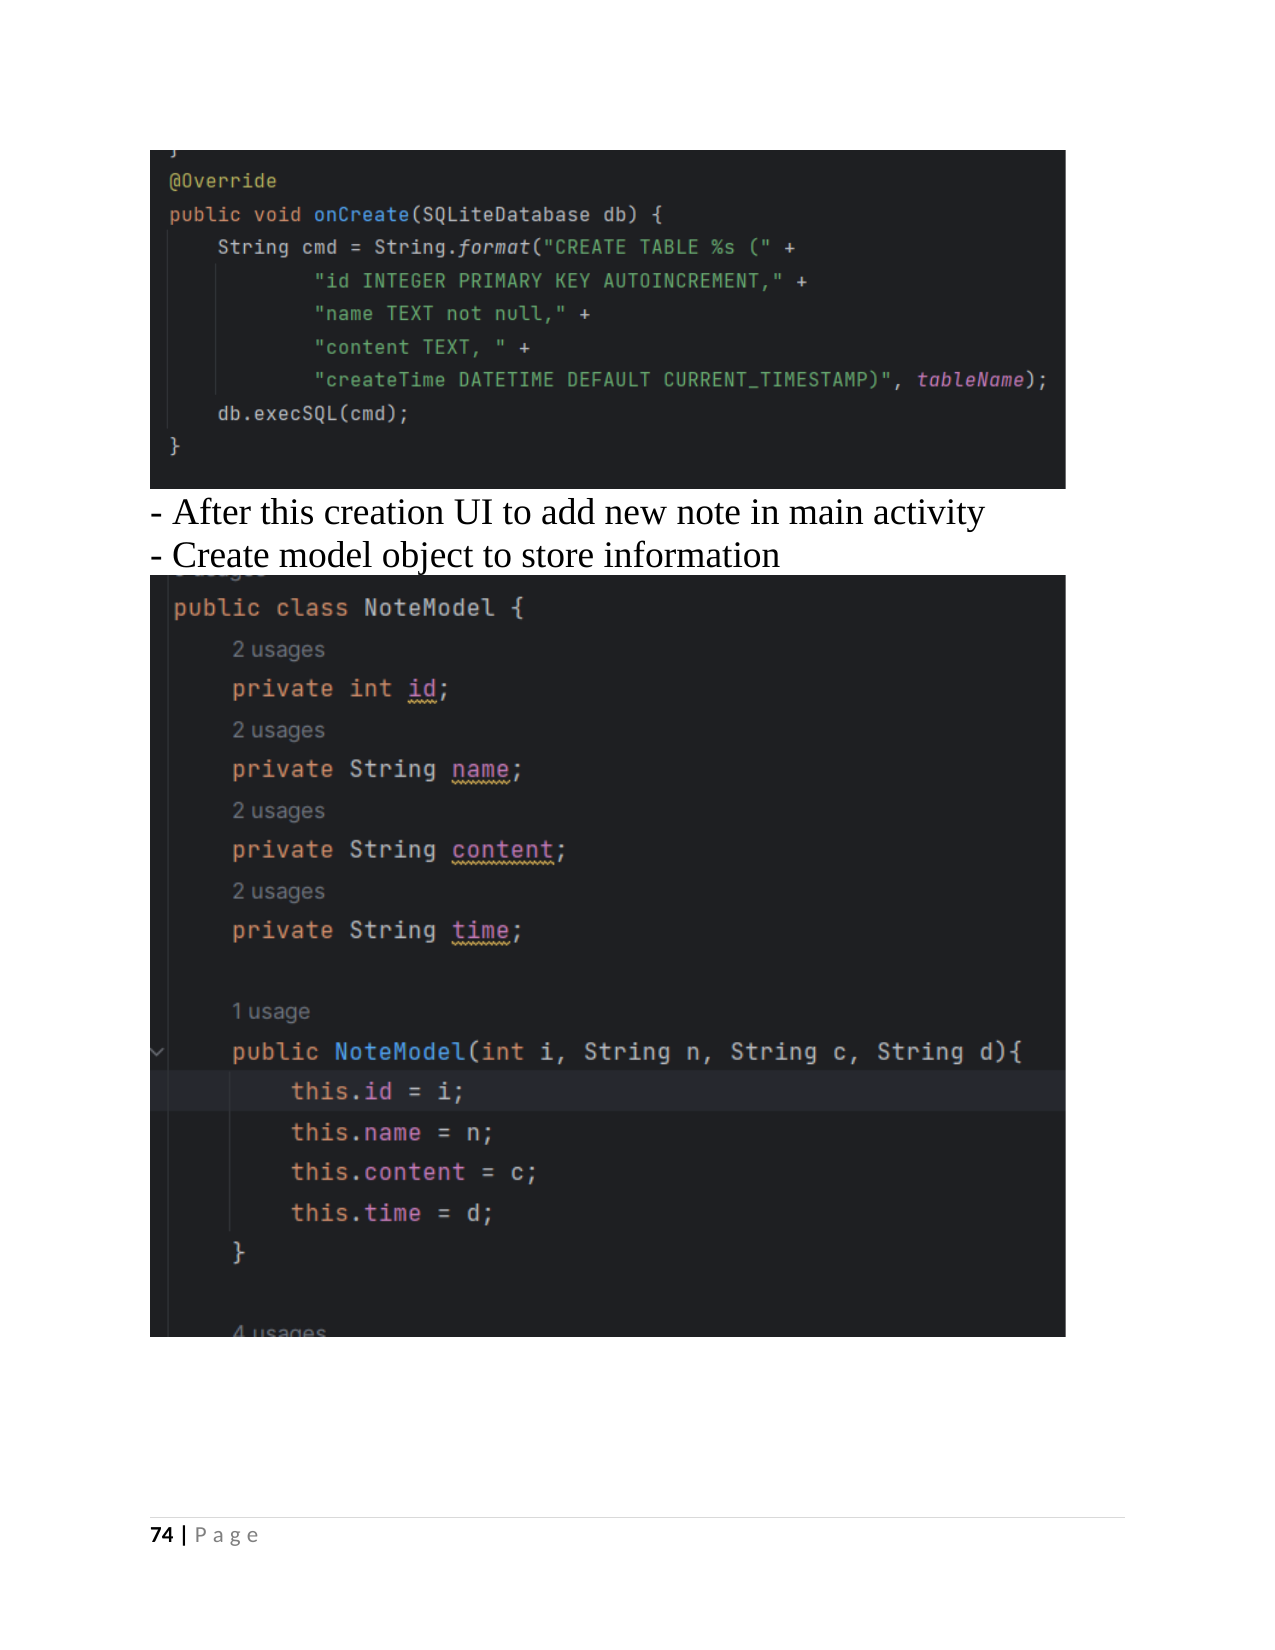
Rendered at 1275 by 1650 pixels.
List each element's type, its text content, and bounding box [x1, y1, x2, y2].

text - Create model object to store information [150, 532, 1125, 575]
picture [150, 150, 1066, 489]
picture [150, 575, 1066, 1337]
text - After this creation UI to add new note in main activity [150, 489, 1125, 532]
